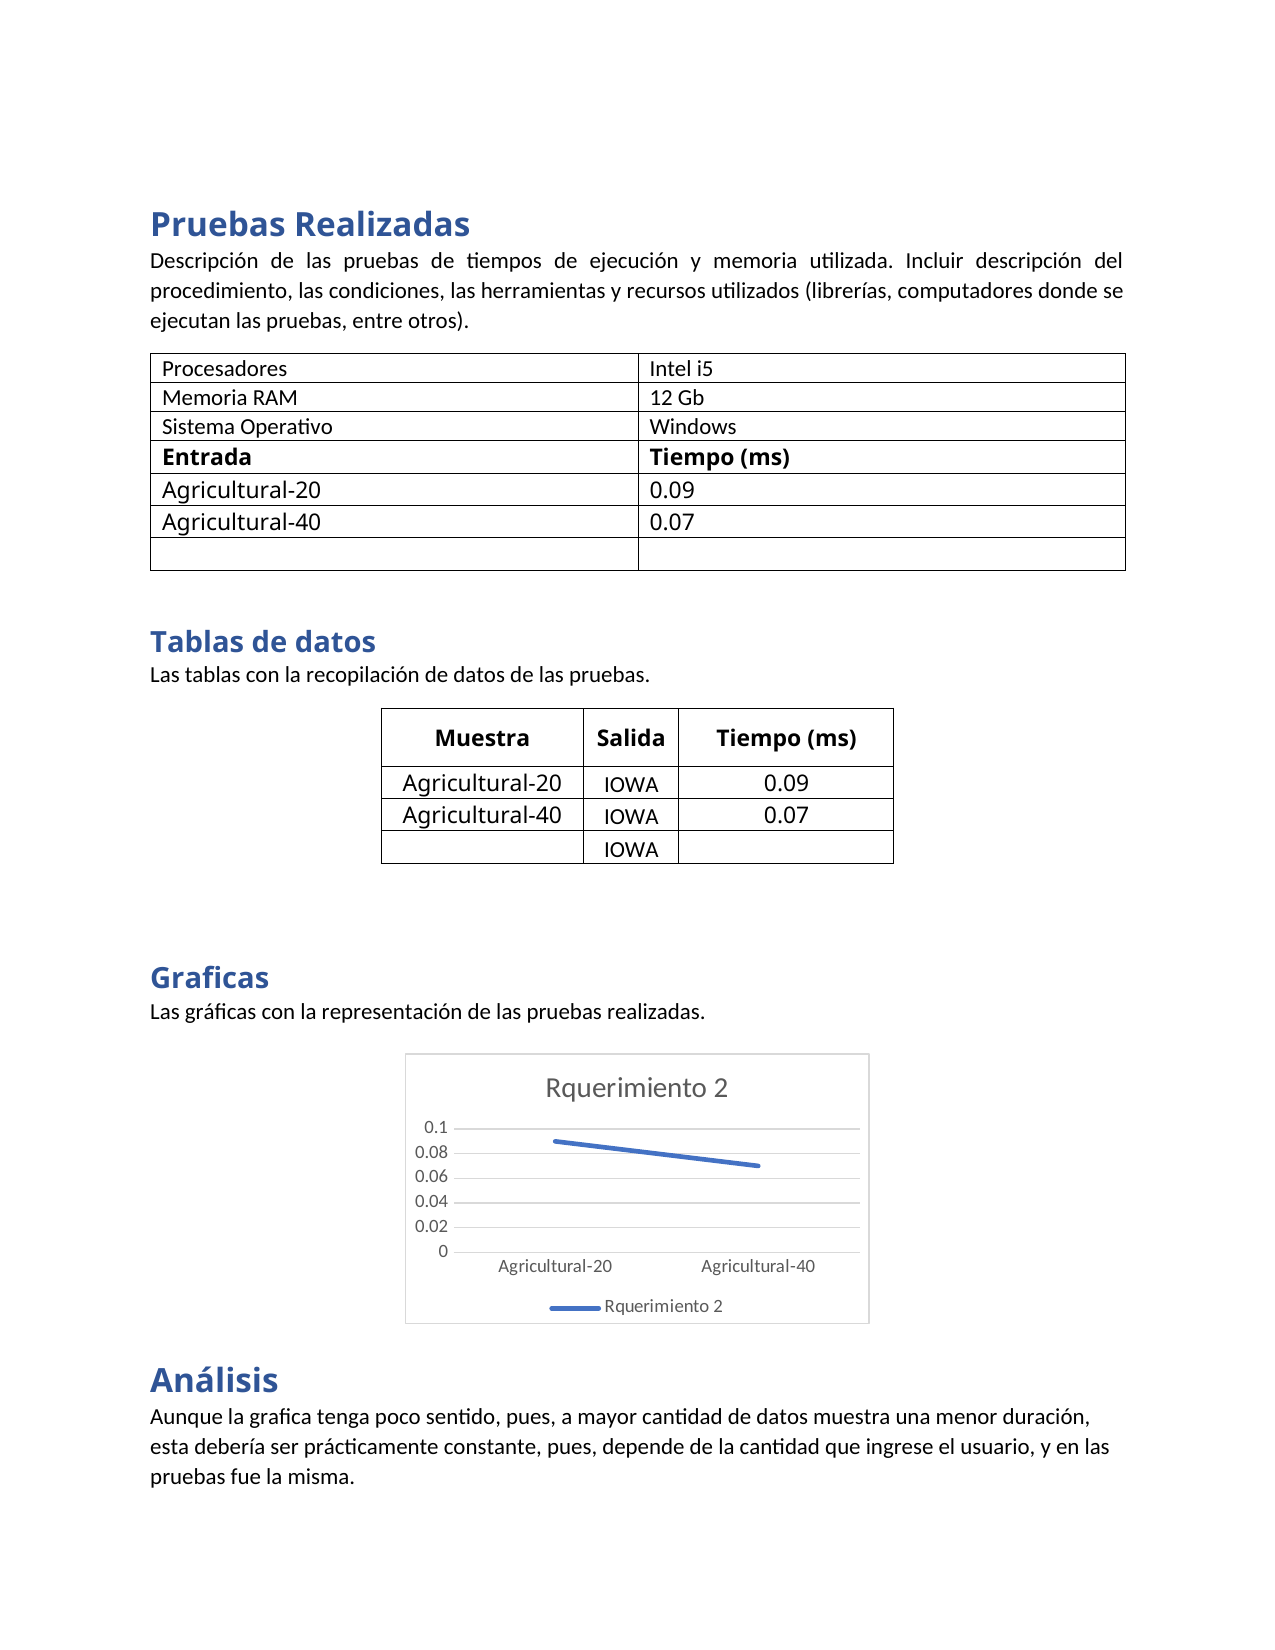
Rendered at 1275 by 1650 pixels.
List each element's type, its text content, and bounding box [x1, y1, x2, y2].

table_cell Agricultural-20 [382, 767, 583, 798]
subtitle Pruebas Realizadas [150, 200, 1125, 246]
text Aunque la grafica tenga poco sentido, pues, a mayor cantidad de datos muestra una menor duración, esta debería ser prácticamente constante, pues, depende de la cantidad que ingrese el usuario, y en las pruebas fue la misma. [150, 1402, 1125, 1491]
table_cell Agricultural-40 [151, 506, 638, 537]
table_cell [639, 538, 1125, 569]
table_cell [151, 538, 638, 569]
table_cell 0.07 [639, 506, 1125, 537]
table_cell IOWA [584, 767, 678, 798]
table_cell IOWA [584, 831, 678, 863]
text Las tablas con la recopilación de datos de las pruebas. [150, 661, 1125, 689]
subtitle Análisis [150, 1357, 1125, 1402]
table_cell Windows [639, 412, 1125, 440]
subtitle Graficas [150, 957, 1125, 997]
table_cell 0.09 [639, 474, 1125, 505]
table_cell Sistema Operativo [151, 412, 638, 440]
table_cell Entrada [151, 441, 638, 473]
table_cell Agricultural-40 [382, 799, 583, 830]
table_cell [382, 831, 583, 863]
table_cell [679, 831, 893, 863]
table_cell 12 Gb [639, 383, 1125, 411]
table_cell Agricultural-20 [151, 474, 638, 505]
table_header Salida [584, 709, 678, 766]
subtitle Tablas de datos [150, 621, 1125, 661]
text Descripción de las pruebas de tiempos de ejecución y memoria utilizada. Incluir descripción del procedimiento, las condiciones, las herramientas y recursos utilizados (librerías, computadores donde se ejecutan las pruebas, entre otros). [150, 246, 1125, 334]
table_header Procesadores [151, 354, 638, 382]
table_header Intel i5 [639, 354, 1125, 382]
table_cell Tiempo (ms) [639, 441, 1125, 473]
table_header Tiempo (ms) [679, 709, 893, 766]
table_cell Memoria RAM [151, 383, 638, 411]
table_header Muestra [382, 709, 583, 766]
table_cell 0.07 [679, 799, 893, 830]
table_cell IOWA [584, 799, 678, 830]
table_cell 0.09 [679, 767, 893, 798]
text Las gráficas con la representación de las pruebas realizadas. [150, 997, 1125, 1025]
